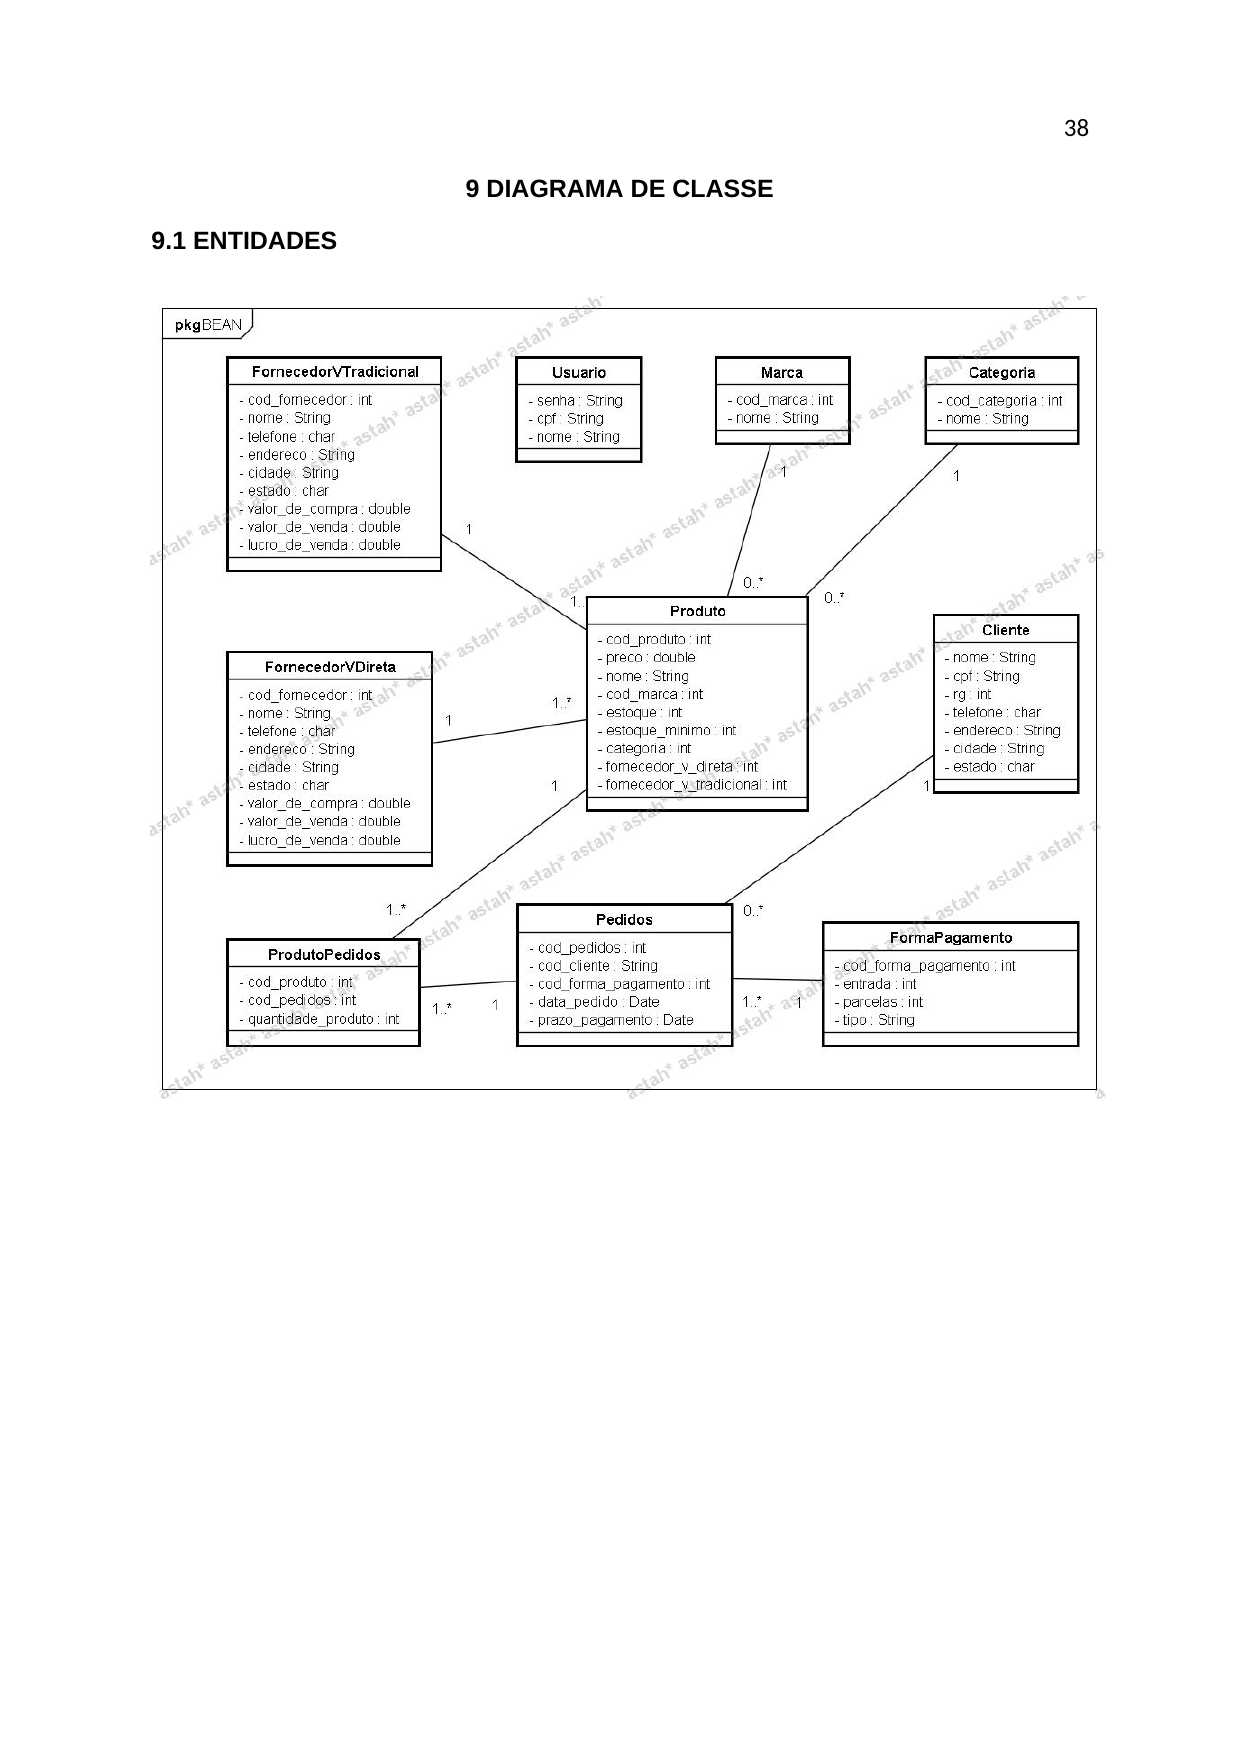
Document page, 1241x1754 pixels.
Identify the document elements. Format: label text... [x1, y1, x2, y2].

subtitle 9.1 ENTIDADES [151, 226, 1089, 254]
subtitle 9 DIAGRAMA DE CLASSE [150, 174, 1089, 203]
picture [150, 296, 1107, 1100]
